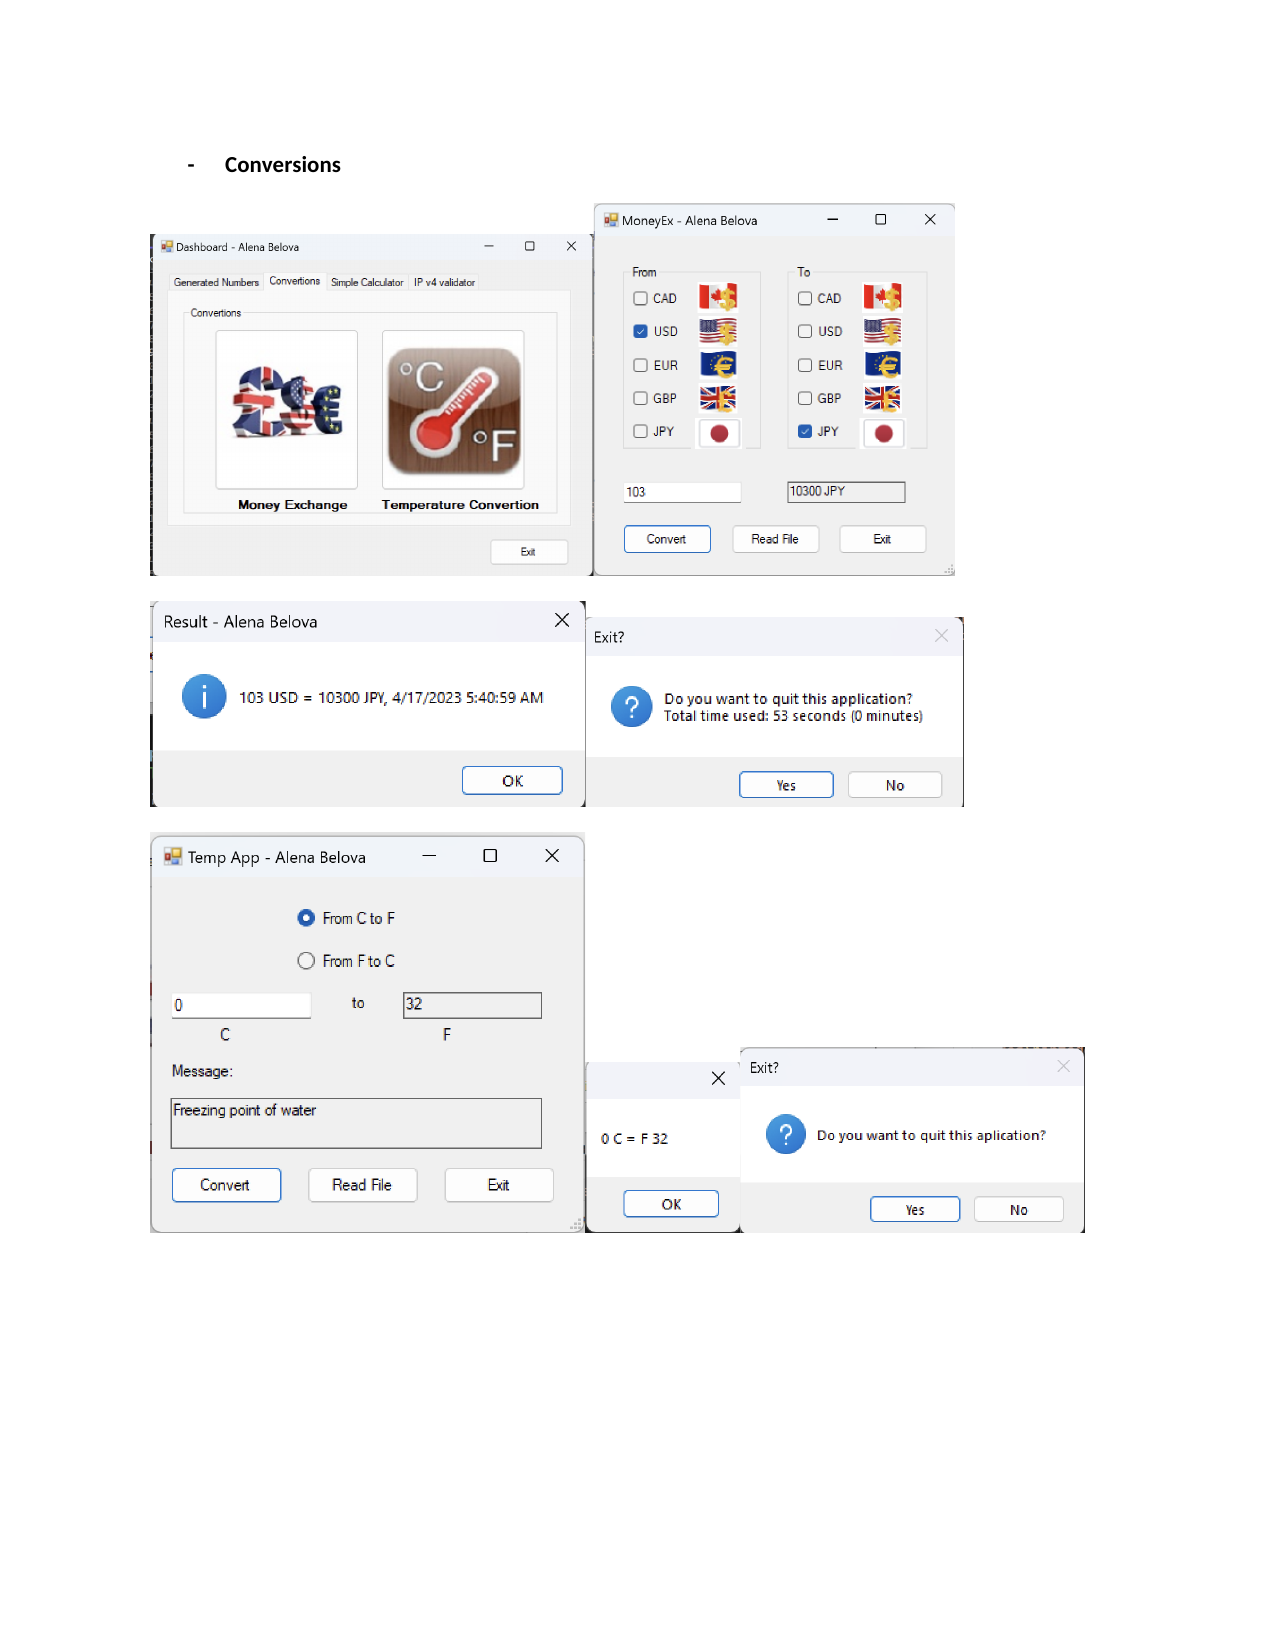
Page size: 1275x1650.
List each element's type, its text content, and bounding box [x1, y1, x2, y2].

list Conversions [187, 150, 1125, 178]
picture [150, 203, 955, 576]
picture [150, 832, 1085, 1233]
picture [150, 601, 964, 807]
